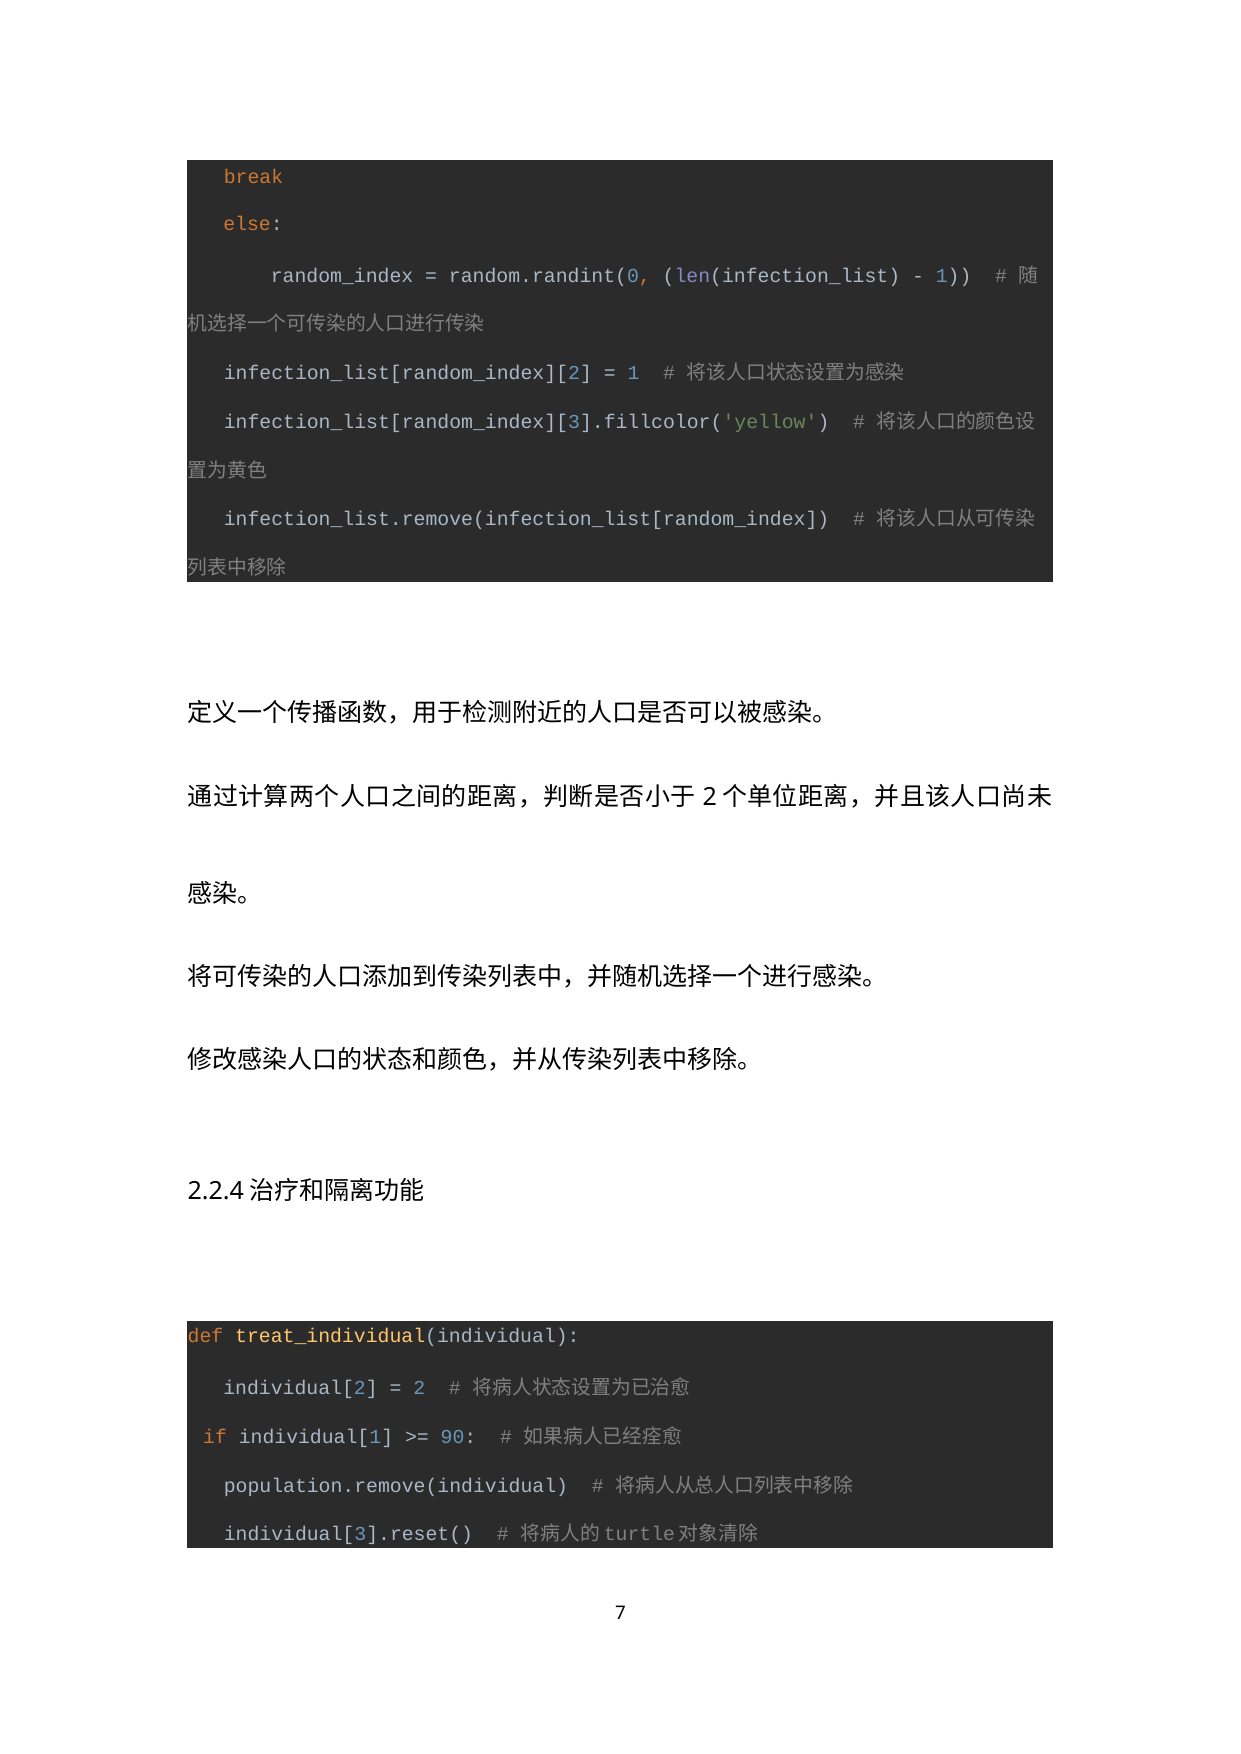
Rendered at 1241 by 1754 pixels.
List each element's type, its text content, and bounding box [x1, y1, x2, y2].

text 2.2.4治疗和隔离功能 [187, 1156, 1053, 1221]
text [187, 160, 1053, 582]
text 定义一个传播函数，用于检测附近的人口是否可以被感染。 [187, 678, 1053, 743]
text 将可传染的人口添加到传染列表中，并随机选择一个进行感染。 [187, 942, 1053, 1007]
text 修改感染人口的状态和颜色，并从传染列表中移除。 [187, 1025, 1053, 1090]
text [187, 1321, 1053, 1548]
text 通过计算两个人口之间的距离，判断是否小于2个单位距离，并且该人口尚未感染。 [187, 762, 1053, 924]
